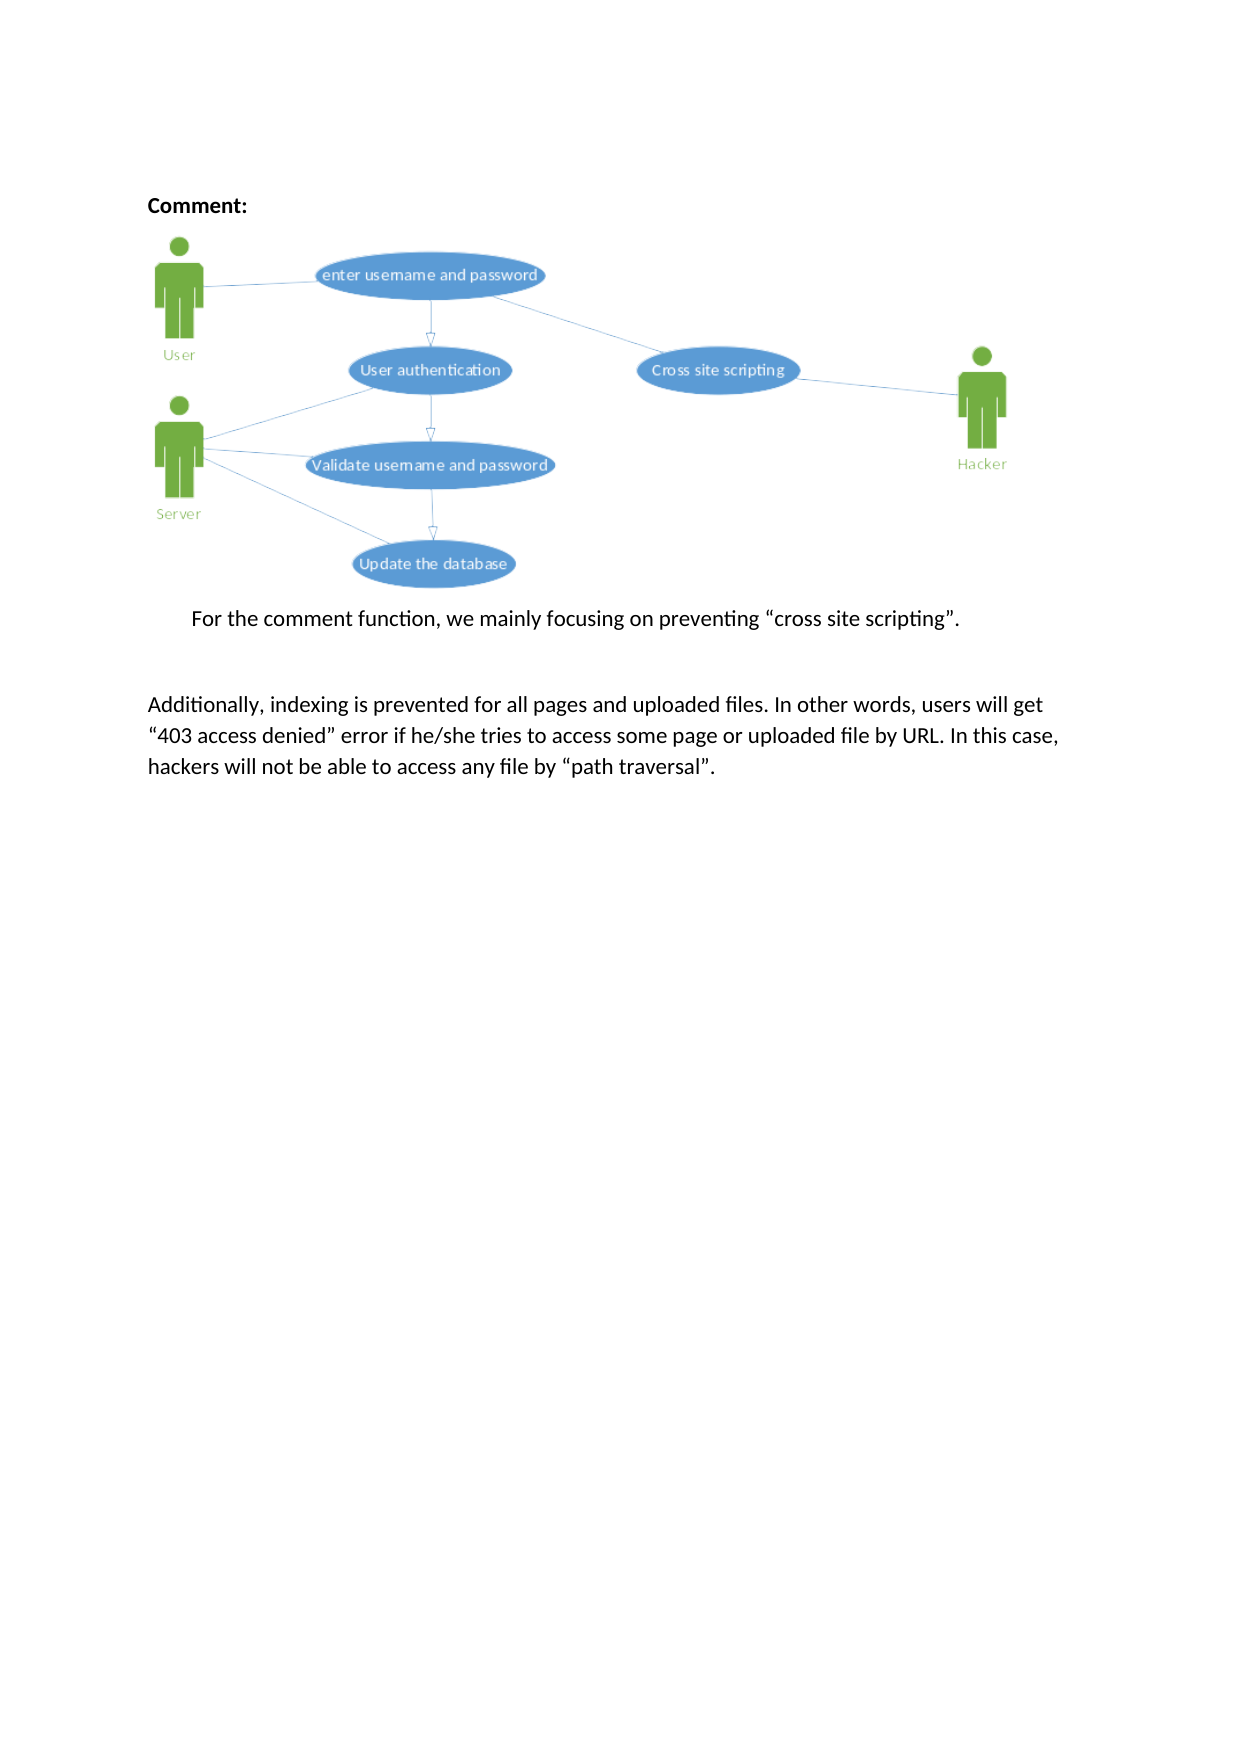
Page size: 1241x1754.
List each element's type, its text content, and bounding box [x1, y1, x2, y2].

text Comment: [148, 191, 1093, 219]
text For the comment function, we mainly focusing on preventing “cross site scripting”. [148, 604, 1093, 632]
text Additionally, indexing is prevented for all pages and uploaded files. In other words, users will get “403 access denied” error if he/she tries to access some page or uploaded file by URL. In this case, hackers will not be able to access any file by “path traversal”. [148, 690, 1093, 780]
